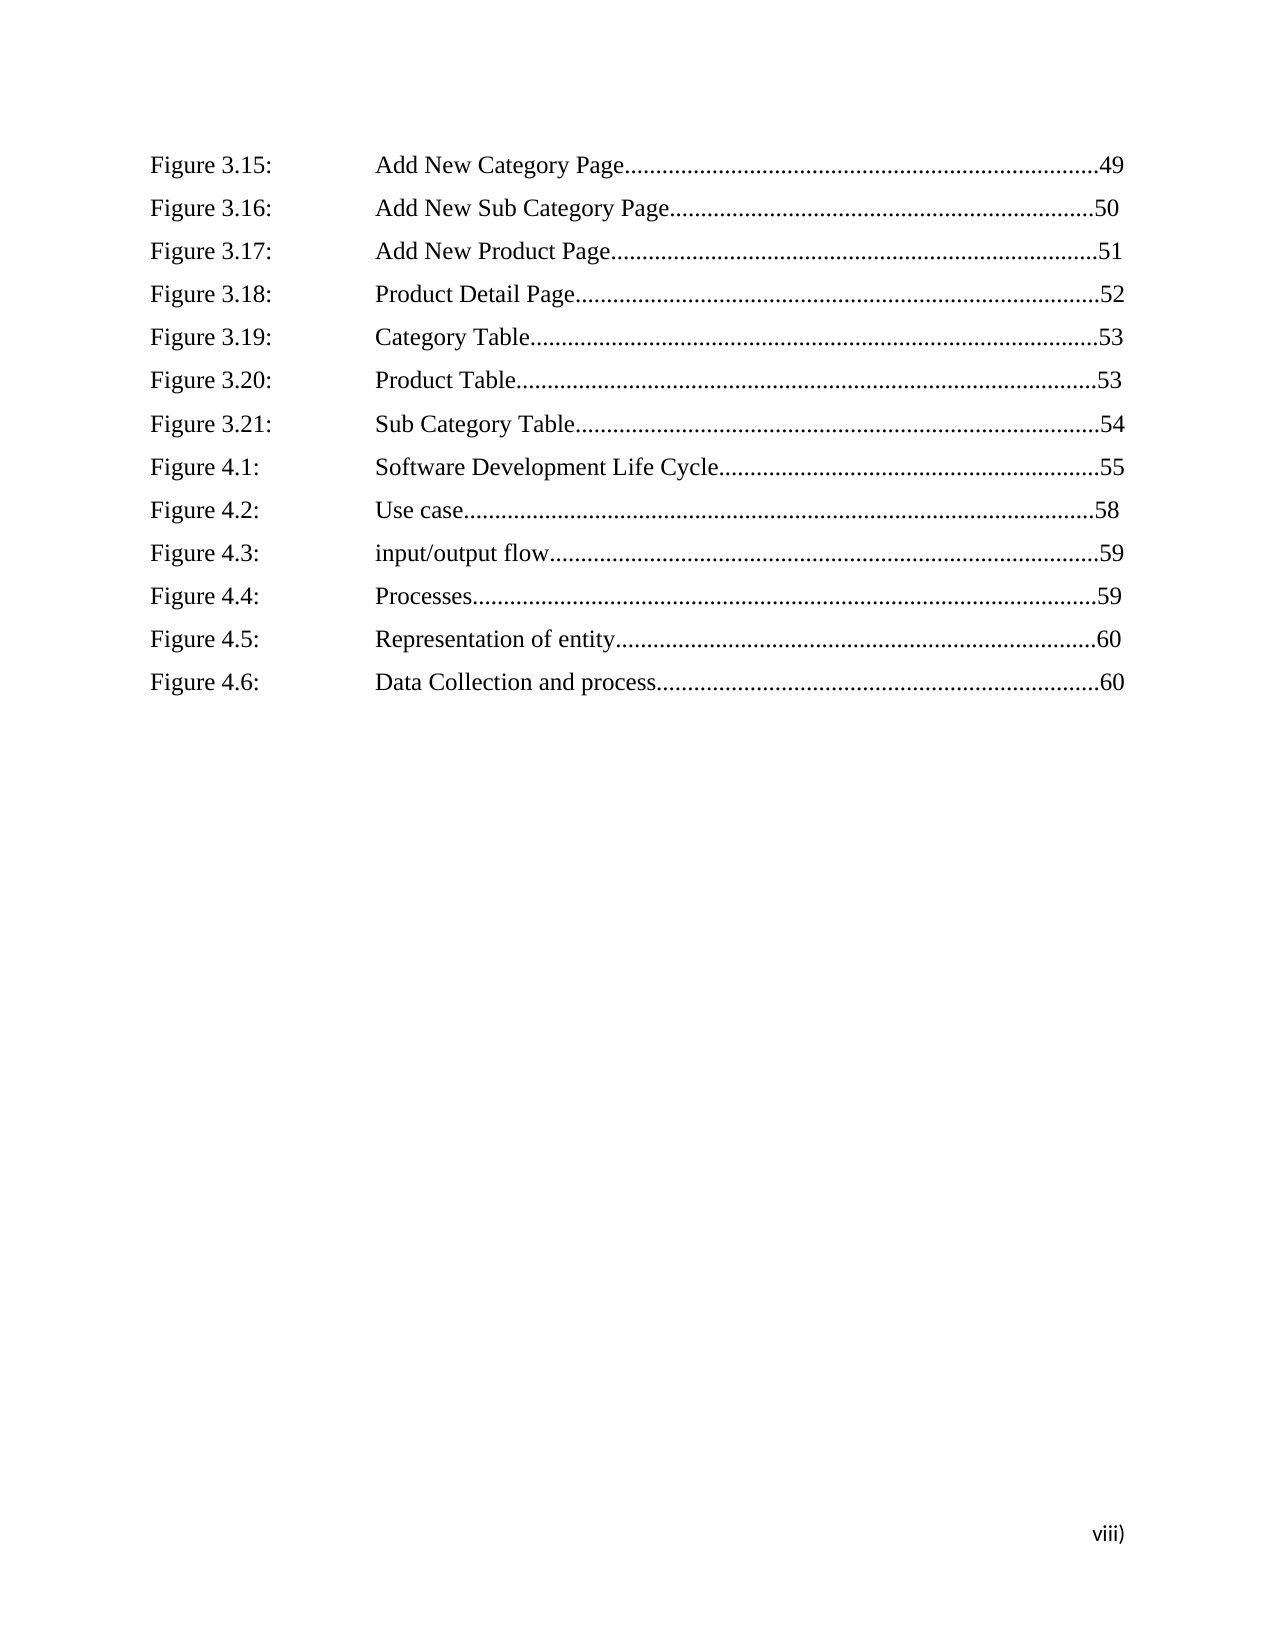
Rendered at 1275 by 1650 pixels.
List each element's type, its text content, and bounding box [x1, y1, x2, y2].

text Figure 4.5: Representation of entity.............................................................................60 [150, 624, 1125, 653]
text Figure 3.19: Category Table...........................................................................................53 [150, 322, 1125, 351]
text Figure 4.6: Data Collection and process.......................................................................60 [150, 667, 1125, 696]
text Figure 4.2: Use case.....................................................................................................58 [150, 495, 1125, 524]
text Figure 3.17: Add New Product Page..............................................................................51 [150, 236, 1125, 265]
text Figure 4.1: Software Development Life Cycle.............................................................55 [150, 452, 1125, 481]
text Figure 3.16: Add New Sub Category Page....................................................................50 [150, 193, 1125, 222]
text Figure 3.15: Add New Category Page............................................................................49 [150, 150, 1125, 179]
text Figure 4.3: input/output flow........................................................................................59 [150, 538, 1125, 567]
text Figure 3.20: Product Table.............................................................................................53 [150, 366, 1125, 394]
text Figure 4.4: Processes....................................................................................................59 [150, 581, 1125, 610]
text Figure 3.18: Product Detail Page....................................................................................52 [150, 279, 1125, 308]
text Figure 3.21: Sub Category Table....................................................................................54 [150, 409, 1125, 437]
